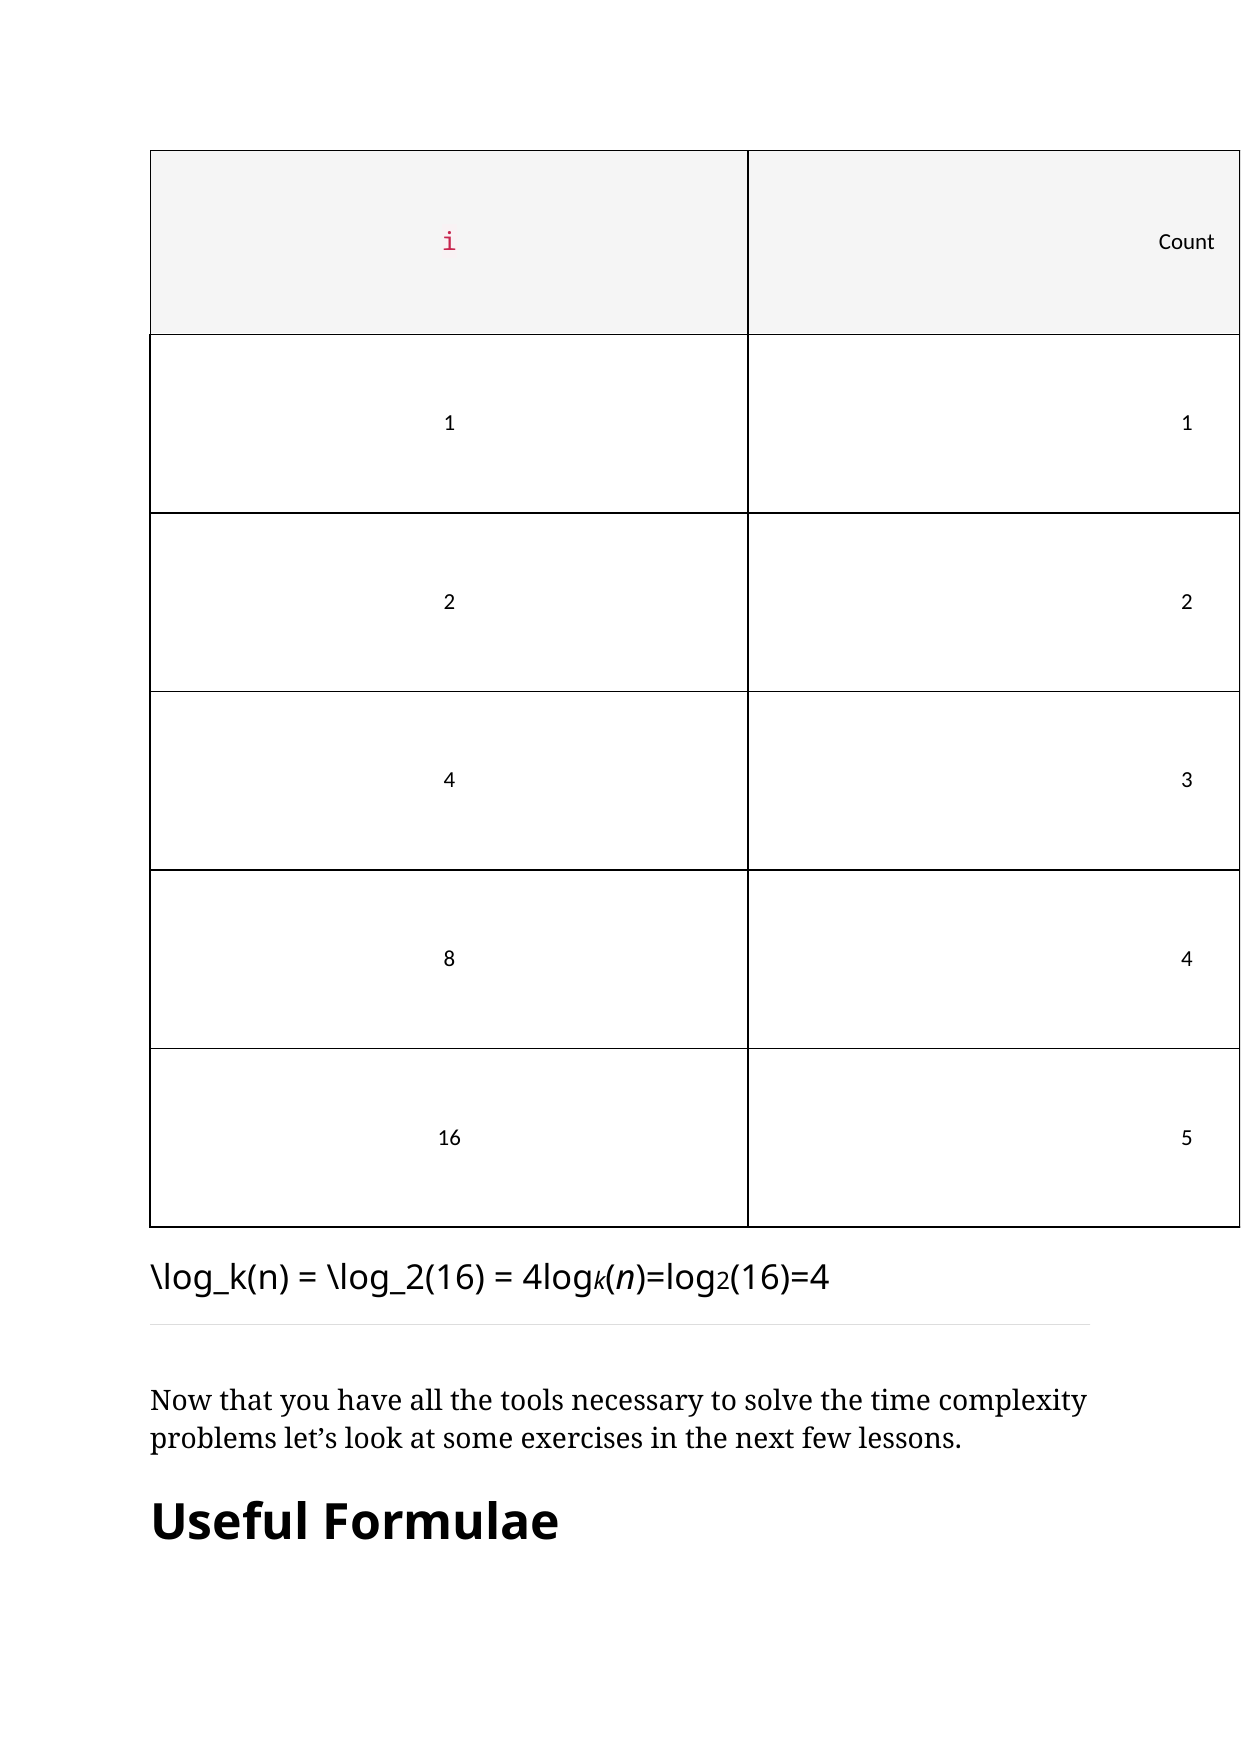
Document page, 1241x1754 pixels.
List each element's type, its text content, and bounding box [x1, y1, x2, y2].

table_cell 2 [151, 514, 747, 691]
table_header i [151, 151, 747, 333]
table_cell 3 [749, 692, 1239, 869]
subtitle Useful Formulae [150, 1486, 1090, 1554]
table_cell 4 [749, 871, 1239, 1048]
table_cell 8 [151, 871, 747, 1048]
table_cell 1 [151, 335, 747, 512]
table_header Count [749, 151, 1239, 333]
table_cell 1 [749, 335, 1239, 512]
table_cell 4 [151, 692, 747, 869]
text \log_k(n) = \log_2(16) = 4log​k​​(n)=log​2​​(16)=4 [150, 1253, 1090, 1300]
table_cell 2 [749, 514, 1239, 691]
table_cell 16 [151, 1049, 747, 1226]
table_cell 5 [749, 1049, 1239, 1226]
text Now that you have all the tools necessary to solve the time complexity problems let’s look at some exercises in the next few lessons. [150, 1380, 1090, 1457]
